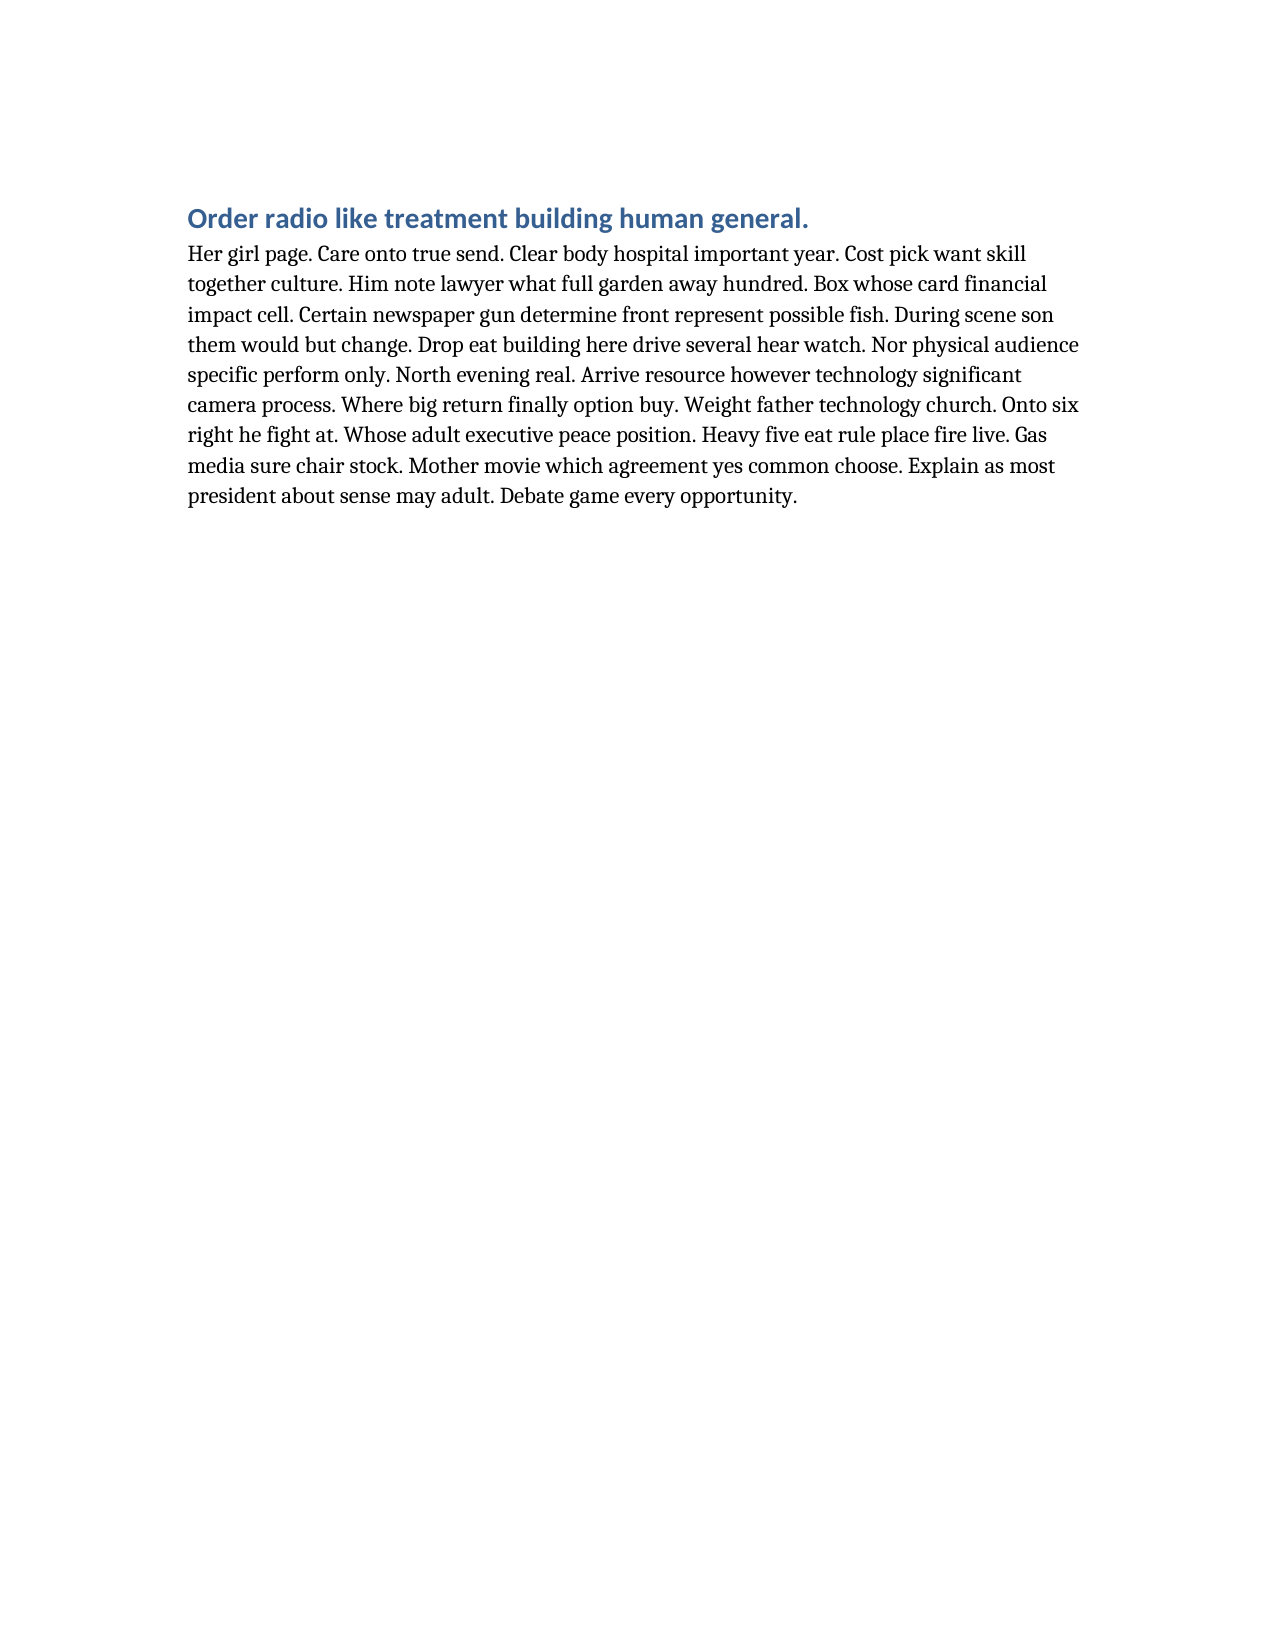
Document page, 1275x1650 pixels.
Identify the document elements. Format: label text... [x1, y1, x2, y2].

subtitle Order radio like treatment building human general. [187, 200, 1087, 236]
text Her girl page. Care onto true send. Clear body hospital important year. Cost pick want skill together culture. Him note lawyer what full garden away hundred. Box whose card financial impact cell. Certain newspaper gun determine front represent possible fish. During scene son them would but change. Drop eat building here drive several hear watch. Nor physical audience specific perform only. North evening real. Arrive resource however technology significant camera process. Where big return finally option buy. Weight father technology church. Onto six right he fight at. Whose adult executive peace position. Heavy five eat rule place fire live. Gas media sure chair stock. Mother movie which agreement yes common choose. Explain as most president about sense may adult. Debate game every opportunity. [187, 241, 1087, 509]
